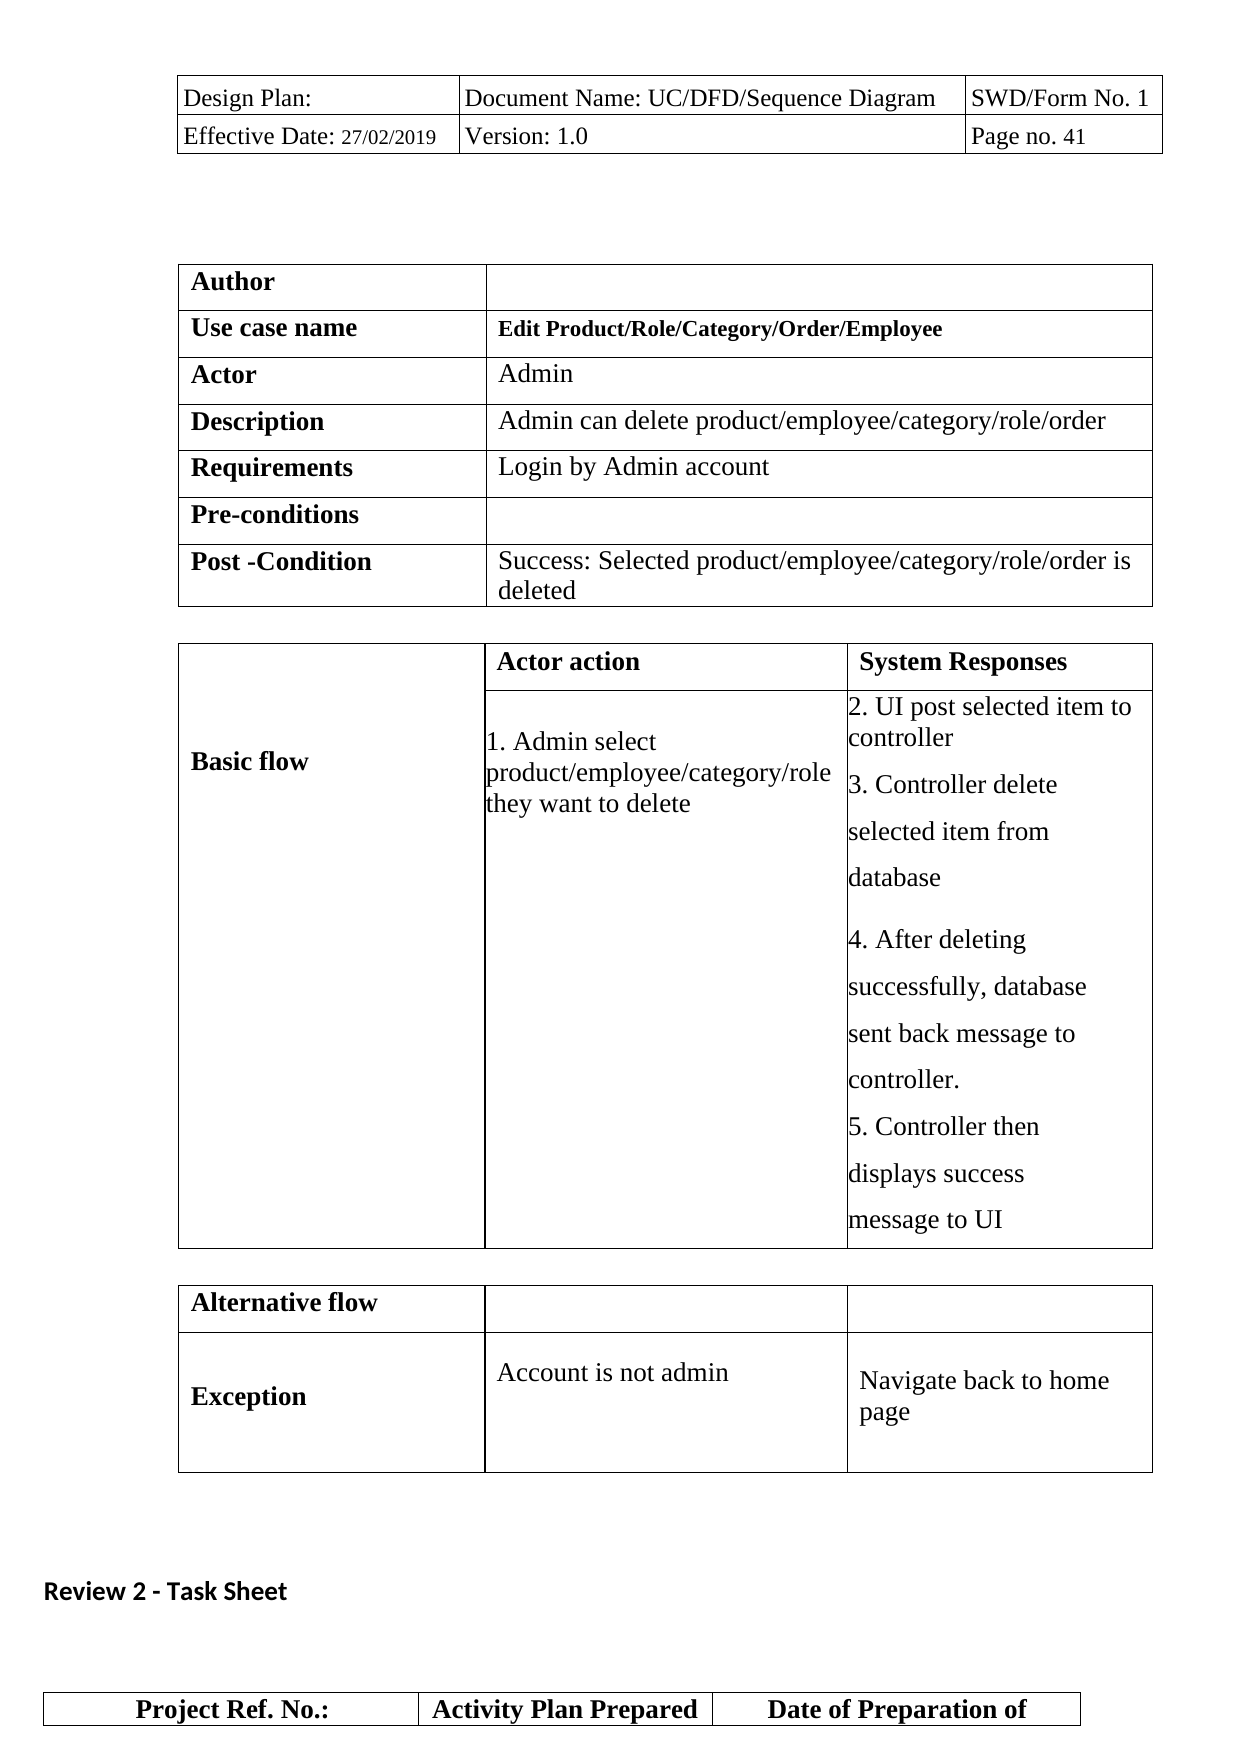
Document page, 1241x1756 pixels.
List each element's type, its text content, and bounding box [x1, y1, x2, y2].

text Review 2 - Task Sheet [44, 1574, 1228, 1608]
table_cell Navigate back to home page [848, 1333, 1152, 1472]
table_cell Actor [179, 358, 486, 403]
table_cell [487, 498, 1152, 543]
table_cell Admin [487, 358, 1152, 403]
table_cell Requirements [179, 451, 486, 497]
table_cell Use case name [179, 311, 486, 357]
table_cell 2. UI post selected item to controller 3. Controller delete selected item from database 4. After deleting successfully, database sent back message to controller. 5. Controller then displays success message to UI [848, 691, 1152, 1248]
table_cell Login by Admin account [487, 451, 1152, 497]
table_cell Success: Selected product/employee/category/role/order is deleted [487, 545, 1152, 606]
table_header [419, 1693, 712, 1725]
table_header Actor action [486, 644, 847, 690]
table_cell Pre-conditions [179, 498, 486, 543]
table_cell Description [179, 405, 486, 450]
table_cell Edit Product/Role/Category/Order/Employee [487, 311, 1152, 357]
table_cell Account is not admin [486, 1333, 847, 1472]
table_header Alternative flow [179, 1286, 484, 1332]
table_cell Exception [179, 1333, 484, 1472]
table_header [44, 1693, 418, 1725]
table_cell 1. Admin select product/employee/category/role they want to delete [486, 691, 847, 1248]
table_cell Post -Condition [179, 545, 486, 606]
table_header Basic flow [179, 644, 484, 1248]
table_header System Responses [848, 644, 1152, 690]
table_cell Admin can delete product/employee/category/role/order [487, 405, 1152, 450]
table_header [486, 1286, 847, 1332]
table_header [487, 265, 1152, 310]
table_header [713, 1693, 1080, 1725]
table_header [848, 1286, 1152, 1332]
table_header Author [179, 265, 486, 310]
